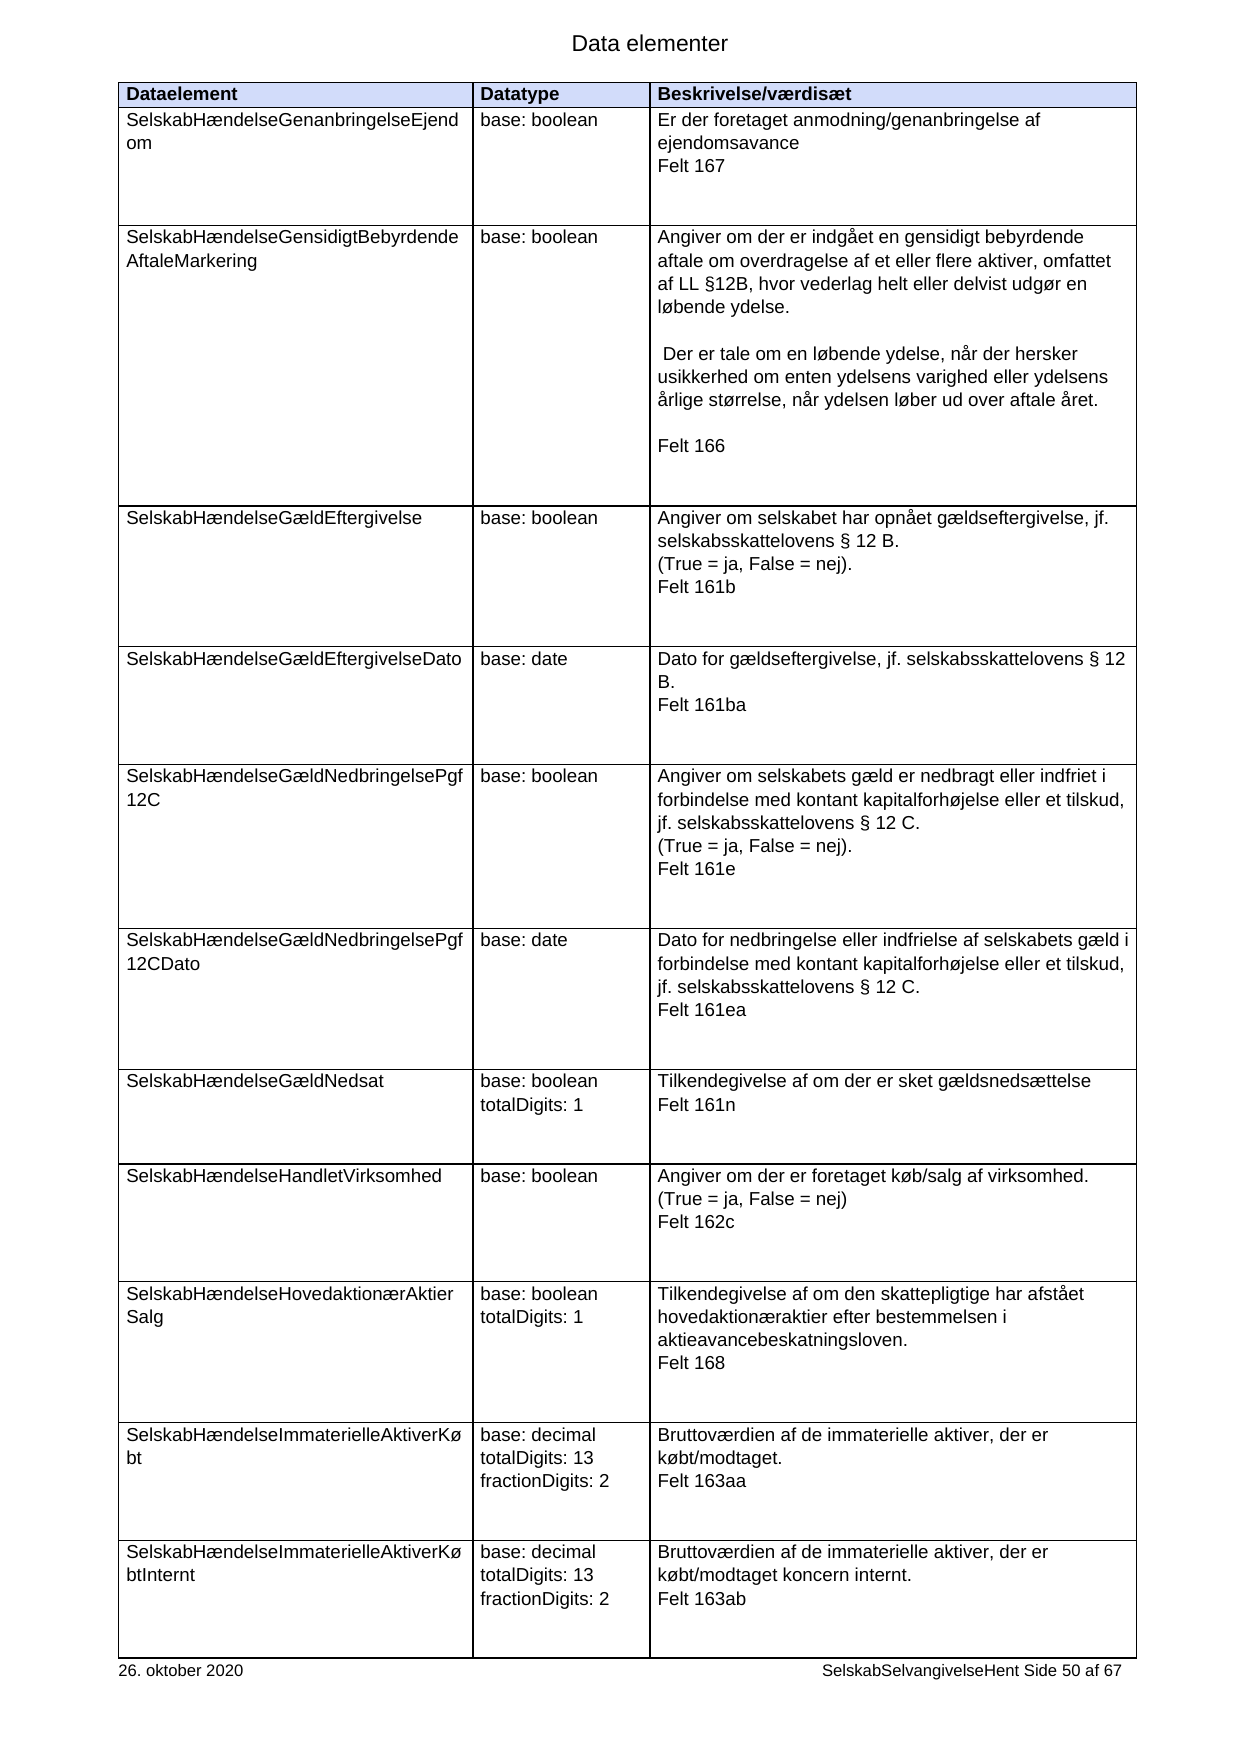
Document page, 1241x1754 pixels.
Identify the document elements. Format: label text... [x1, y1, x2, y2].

table_cell base: boolean [474, 507, 649, 646]
table_cell SelskabHændelseGældEftergivelseDato [119, 647, 472, 763]
table_cell Angiver om selskabet har opnået gældseftergivelse, jf. selskabsskattelovens § 12 B. (True = ja, False = nej). Felt 161b [651, 507, 1136, 646]
table_cell SelskabHændelseImmaterielleAktiverKøbtInternt [119, 1541, 472, 1657]
table_cell SelskabHændelseGenanbringelseEjendom [119, 108, 472, 224]
table_header Beskrivelse/værdisæt [651, 83, 1136, 107]
table_cell base: boolean [474, 1165, 649, 1281]
table_cell SelskabHændelseGældEftergivelse [119, 507, 472, 646]
table_cell SelskabHændelseHandletVirksomhed [119, 1165, 472, 1281]
table_cell base: date [474, 929, 649, 1069]
table_cell SelskabHændelseImmaterielleAktiverKøbt [119, 1423, 472, 1539]
table_cell base: boolean [474, 226, 649, 505]
table_cell Dato for gældseftergivelse, jf. selskabsskattelovens § 12 B. Felt 161ba [651, 647, 1136, 763]
table_cell SelskabHændelseHovedaktionærAktierSalg [119, 1282, 472, 1422]
table_header Dataelement [119, 83, 472, 107]
table_cell Angiver om der er indgået en gensidigt bebyrdende aftale om overdragelse af et eller flere aktiver, omfattet af LL §12B, hvor vederlag helt eller delvist udgør en løbende ydelse. Der er tale om en løbende ydelse, når der hersker usikkerhed om enten ydelsens varighed eller ydelsens årlige størrelse, når ydelsen løber ud over aftale året. Felt 166 [651, 226, 1136, 505]
table_cell Er der foretaget anmodning/genanbringelse af ejendomsavance Felt 167 [651, 108, 1136, 224]
table_header Datatype [474, 83, 649, 107]
table_cell SelskabHændelseGældNedbringelsePgf12CDato [119, 929, 472, 1069]
table_cell SelskabHændelseGensidigtBebyrdendeAftaleMarkering [119, 226, 472, 505]
table_cell Angiver om selskabets gæld er nedbragt eller indfriet i forbindelse med kontant kapitalforhøjelse eller et tilskud, jf. selskabsskattelovens § 12 C. (True = ja, False = nej). Felt 161e [651, 765, 1136, 928]
table_cell SelskabHændelseGældNedsat [119, 1070, 472, 1163]
table_cell Tilkendegivelse af om den skattepligtige har afstået hovedaktionæraktier efter bestemmelsen i aktieavancebeskatningsloven. Felt 168 [651, 1282, 1136, 1422]
table_cell Bruttoværdien af de immaterielle aktiver, der er købt/modtaget koncern internt. Felt 163ab [651, 1541, 1136, 1657]
table_cell SelskabHændelseGældNedbringelsePgf12C [119, 765, 472, 928]
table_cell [474, 1541, 649, 1657]
table_cell Tilkendegivelse af om der er sket gældsnedsættelse Felt 161n [651, 1070, 1136, 1163]
table_cell Bruttoværdien af de immaterielle aktiver, der er købt/modtaget. Felt 163aa [651, 1423, 1136, 1539]
table_cell Dato for nedbringelse eller indfrielse af selskabets gæld i forbindelse med kontant kapitalforhøjelse eller et tilskud, jf. selskabsskattelovens § 12 C. Felt 161ea [651, 929, 1136, 1069]
table_cell base: boolean totalDigits: 1 [474, 1070, 649, 1163]
table_cell base: boolean totalDigits: 1 [474, 1282, 649, 1422]
table_cell base: decimal totalDigits: 13 fractionDigits: 2 [474, 1423, 649, 1539]
table_cell base: date [474, 647, 649, 763]
table_cell base: boolean [474, 108, 649, 224]
table_cell base: boolean [474, 765, 649, 928]
table_cell Angiver om der er foretaget køb/salg af virksomhed. (True = ja, False = nej) Felt 162c [651, 1165, 1136, 1281]
